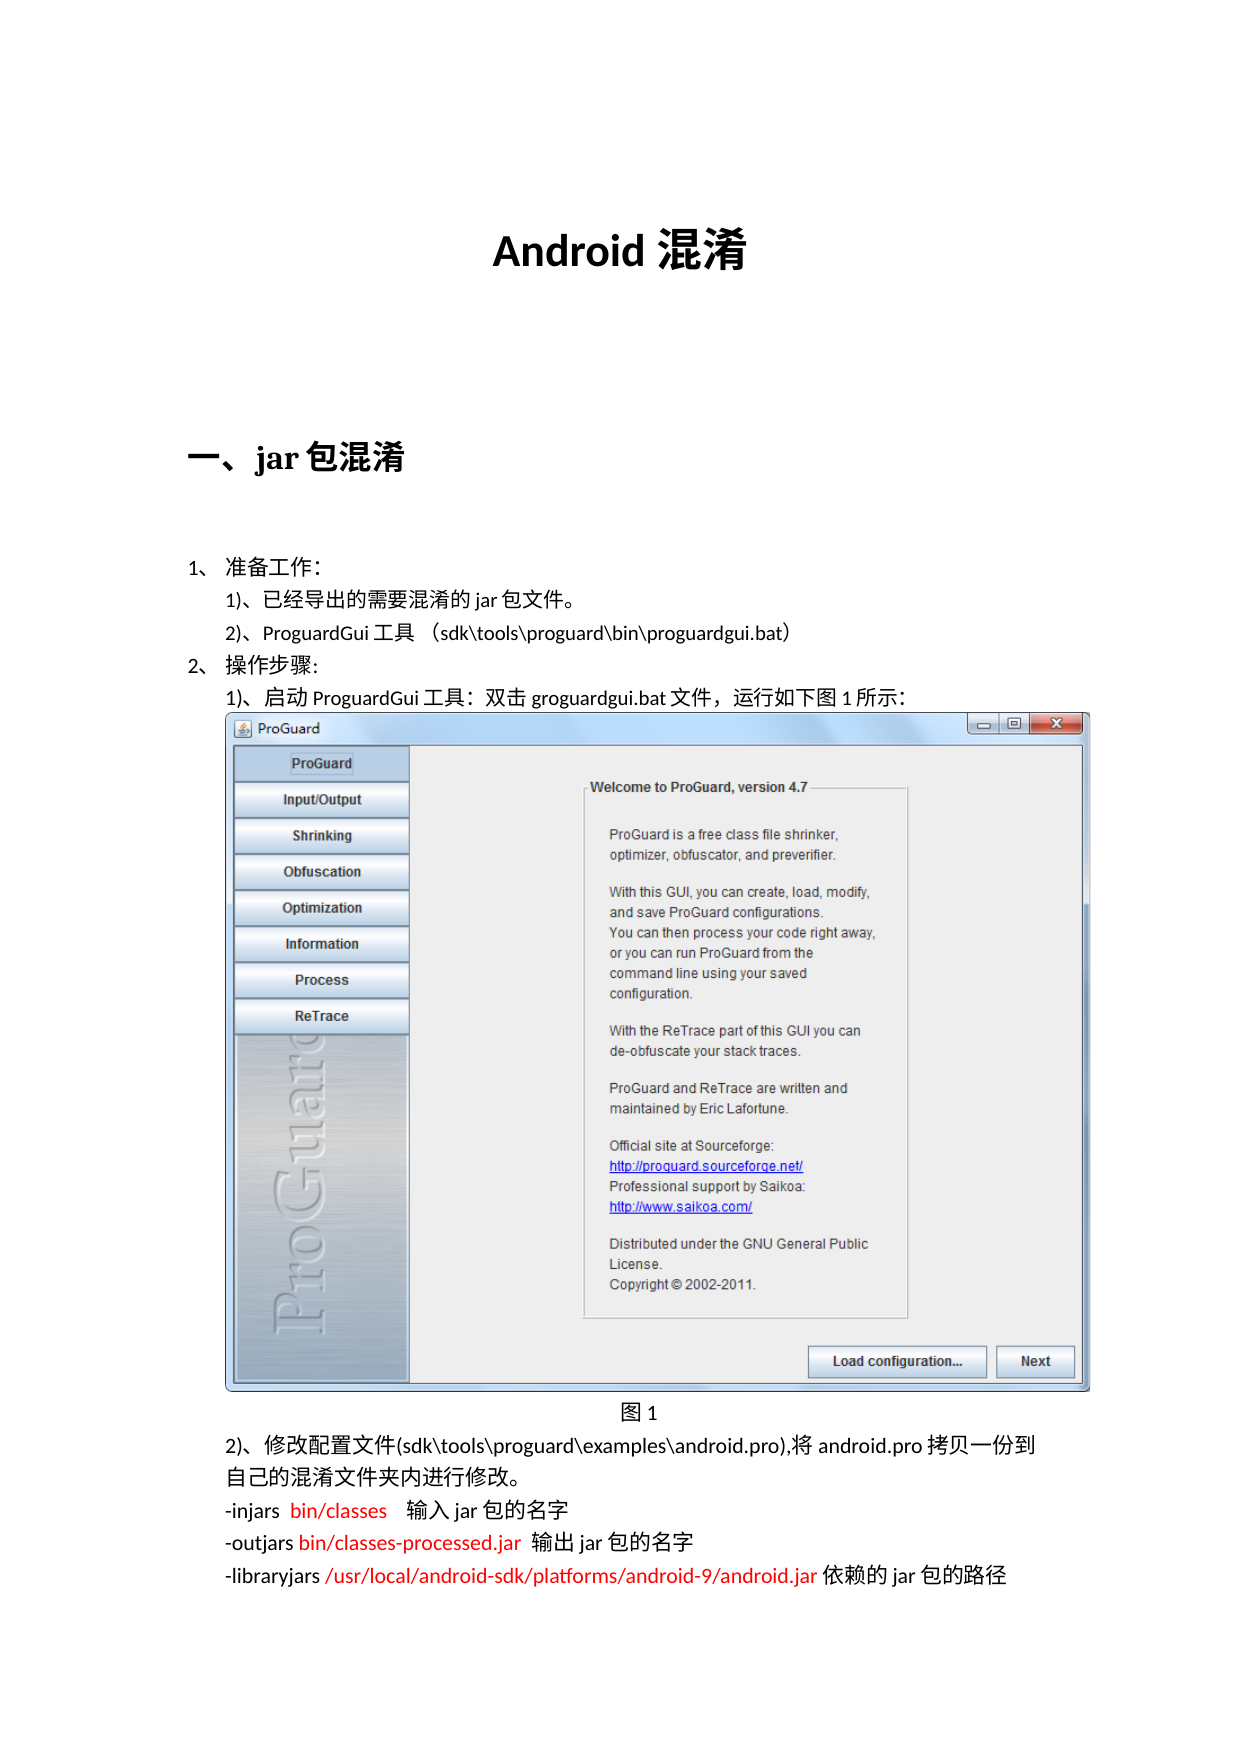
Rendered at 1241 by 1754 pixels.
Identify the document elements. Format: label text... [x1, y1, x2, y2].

list 图1 [225, 1395, 1053, 1427]
subtitle jar包混淆 [187, 423, 1053, 488]
list -outjars bin/classes-processed.jar 输出jar包的名字 [225, 1525, 1053, 1557]
list -injars bin/classes 输入jar包的名字 [225, 1492, 1053, 1525]
list 1)、已经导出的需要混淆的jar包文件。 [225, 582, 1053, 615]
list 2)、修改配置文件(sdk\tools\proguard\examples\android.pro),将android.pro拷贝一份到自己的混淆文件夹内进行修改。 [225, 1427, 1053, 1492]
list -libraryjars /usr/local/android-sdk/platforms/android-9/android.jar依赖的jar包的路径 [225, 1557, 1053, 1590]
list 1)、启动ProguardGui工具：双击groguardgui.bat文件，运行如下图1所示： [225, 680, 1053, 712]
subtitle Android 混淆 [187, 197, 1053, 295]
picture [225, 712, 1091, 1392]
list 操作步骤: [187, 647, 1053, 680]
list 准备工作： [187, 550, 1053, 582]
list 2)、ProguardGui工具 （sdk\tools\proguard\bin\proguardgui.bat） [225, 615, 1053, 647]
